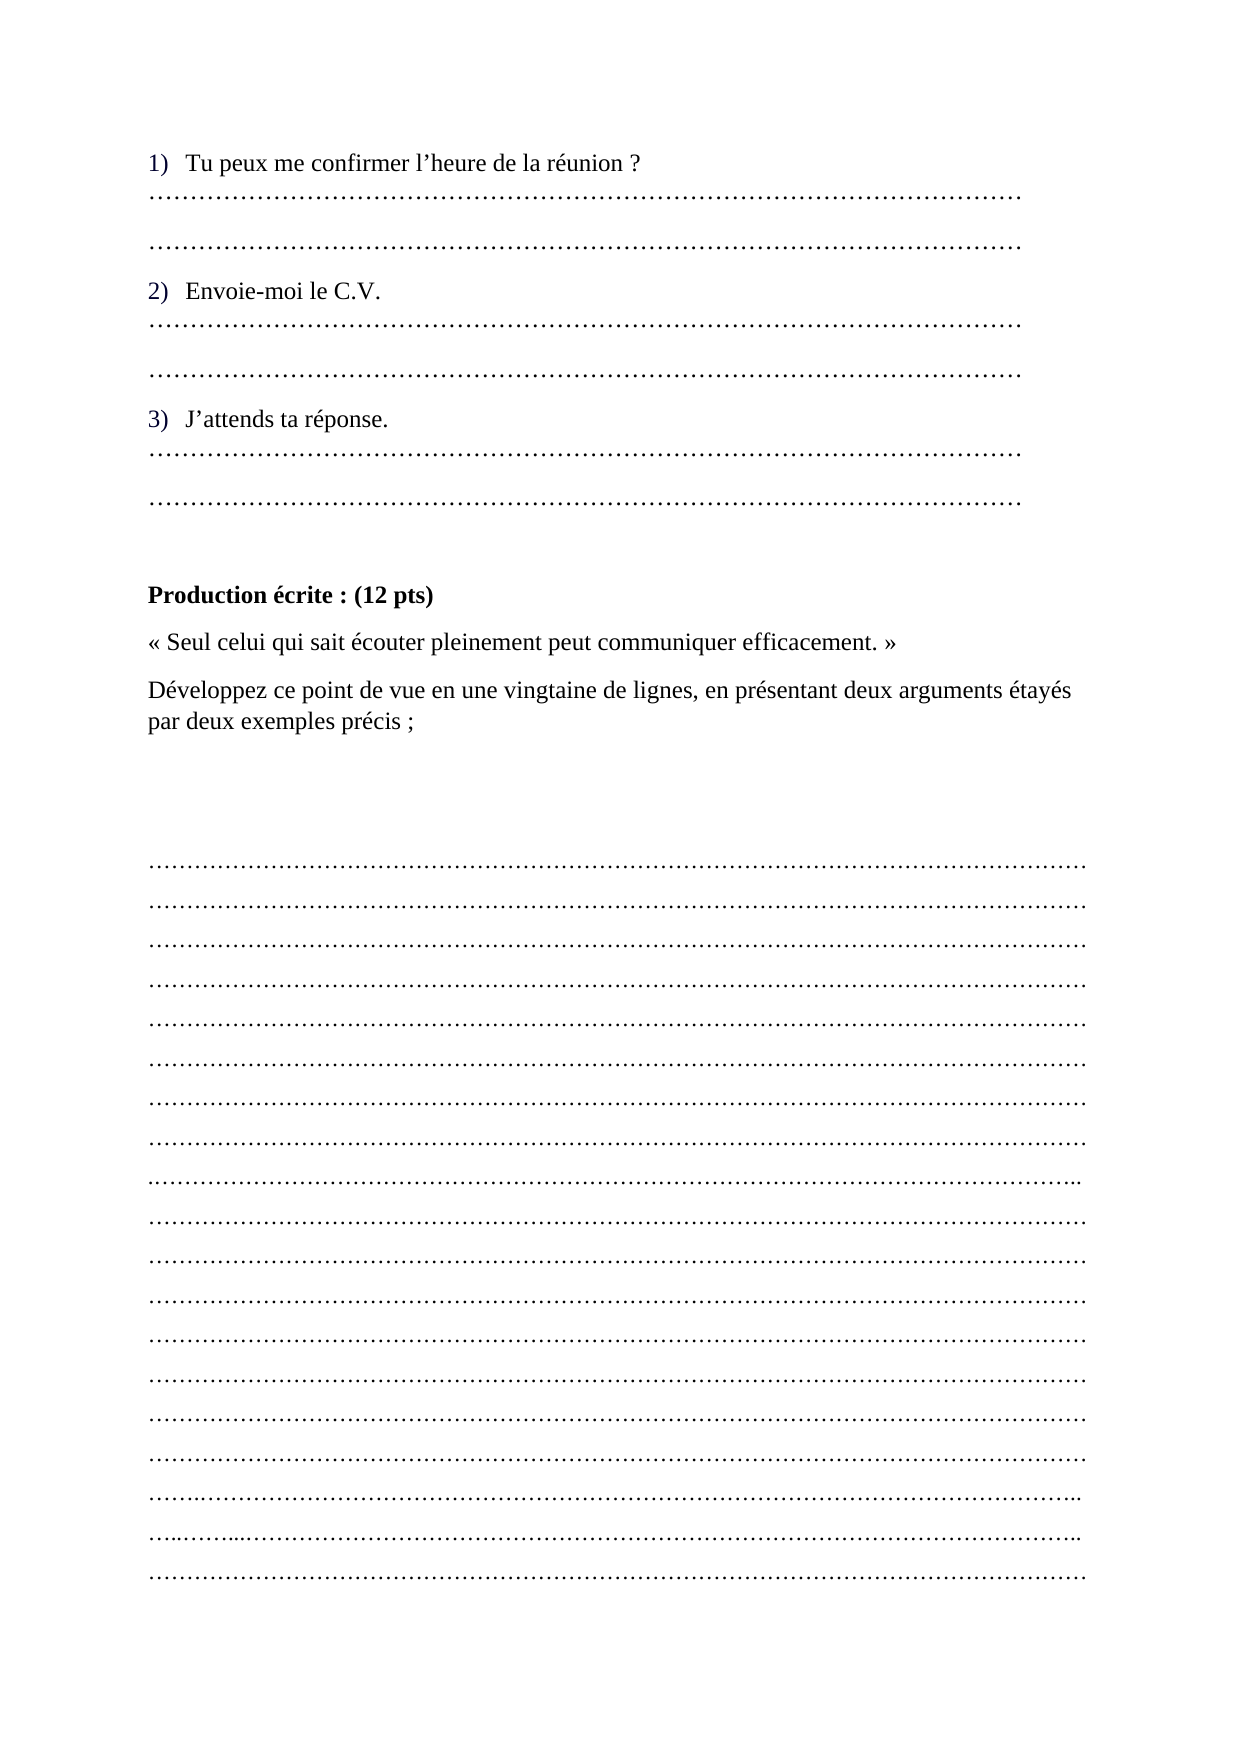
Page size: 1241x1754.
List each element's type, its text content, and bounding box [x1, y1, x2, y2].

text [148, 848, 1093, 1584]
text …………………………………………………………………………………………… [148, 433, 1093, 461]
list J’attends ta réponse. [148, 404, 1093, 433]
text Développez ce point de vue en une vingtaine de lignes, en présentant deux arguments étayés par deux exemples précis ; [148, 675, 1093, 735]
text Production écrite : (12 pts) [148, 580, 1093, 608]
list Envoie-moi le C.V. [148, 276, 1093, 304]
list Tu peux me confirmer l’heure de la réunion ? [148, 148, 1093, 176]
text …………………………………………………………………………………………… [148, 354, 1093, 383]
text …………………………………………………………………………………………… [148, 482, 1093, 511]
text …………………………………………………………………………………………… [148, 226, 1093, 255]
text « Seul celui qui sait écouter pleinement peut communiquer efficacement. » [148, 627, 1093, 656]
text …………………………………………………………………………………………… [148, 176, 1093, 205]
text …………………………………………………………………………………………… [148, 304, 1093, 333]
